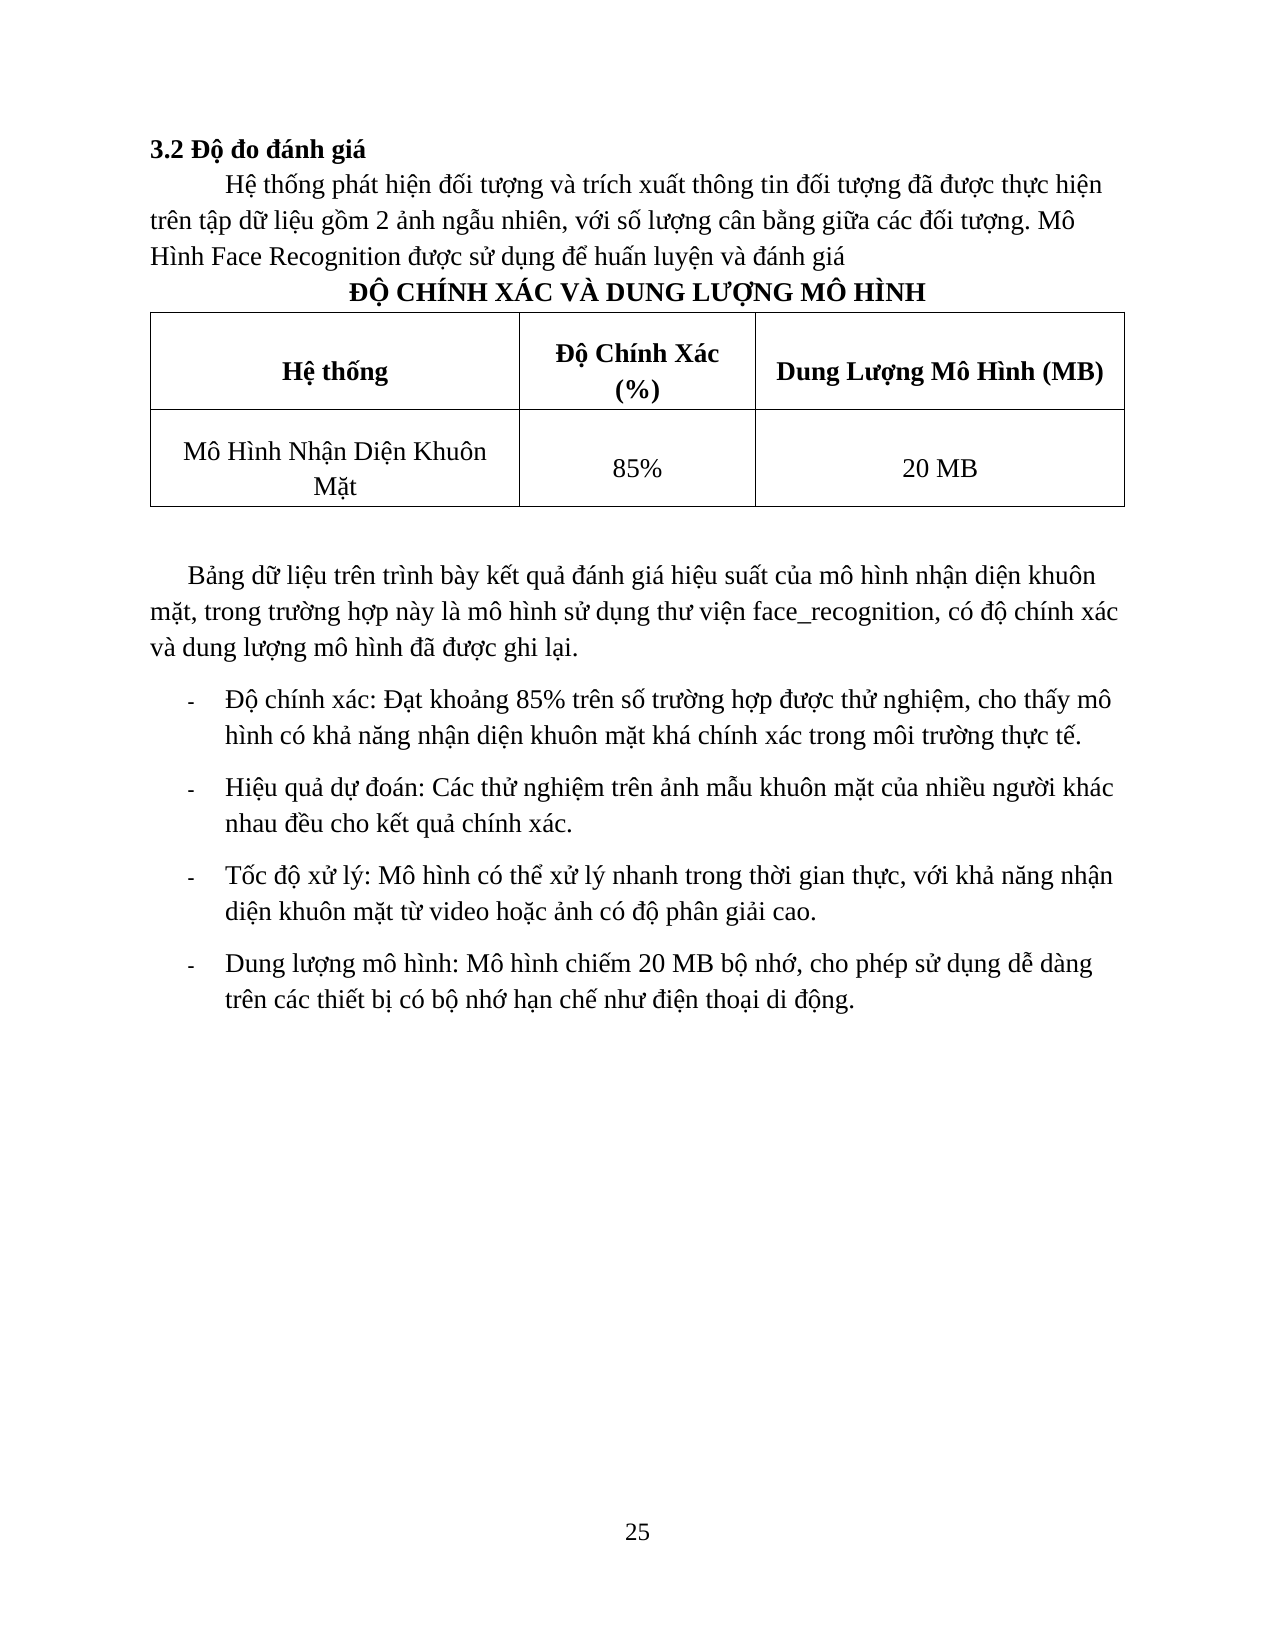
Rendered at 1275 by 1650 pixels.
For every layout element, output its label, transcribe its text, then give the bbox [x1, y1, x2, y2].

text Hệ thống phát hiện đối tượng và trích xuất thông tin đối tượng đã được thực hiện trên tập dữ liệu gồm 2 ảnh ngẫu nhiên, với số lượng cân bằng giữa các đối tượng. Mô Hình Face Recognition được sử dụng để huấn luyện và đánh giá [150, 169, 1125, 271]
table_cell 20 MB [756, 410, 1124, 506]
list Tốc độ xử lý: Mô hình có thể xử lý nhanh trong thời gian thực, với khả năng nhận diện khuôn mặt từ video hoặc ảnh có độ phân giải cao. [187, 859, 1125, 926]
table_header Dung Lượng Mô Hình (MB) [756, 313, 1124, 409]
list Hiệu quả dự đoán: Các thử nghiệm trên ảnh mẫu khuôn mặt của nhiều người khác nhau đều cho kết quả chính xác. [187, 771, 1125, 838]
list Dung lượng mô hình: Mô hình chiếm 20 MB bộ nhớ, cho phép sử dụng dễ dàng trên các thiết bị có bộ nhớ hạn chế như điện thoại di động. [187, 948, 1125, 1014]
list Độ chính xác: Đạt khoảng 85% trên số trường hợp được thử nghiệm, cho thấy mô hình có khả năng nhận diện khuôn mặt khá chính xác trong môi trường thực tế. [187, 683, 1125, 750]
text ĐỘ CHÍNH XÁC VÀ DUNG LƯỢNG MÔ HÌNH [150, 276, 1125, 307]
table_cell 85% [520, 410, 755, 506]
table_header Độ Chính Xác (%) [520, 313, 755, 409]
subtitle 3.2 Độ đo đánh giá [150, 133, 1125, 164]
table_cell Mô Hình Nhận Diện Khuôn Mặt [151, 410, 519, 506]
table_header Hệ thống [151, 313, 519, 409]
text Bảng dữ liệu trên trình bày kết quả đánh giá hiệu suất của mô hình nhận diện khuôn mặt, trong trường hợp này là mô hình sử dụng thư viện face_recognition, có độ chính xác và dung lượng mô hình đã được ghi lại. [150, 559, 1125, 662]
